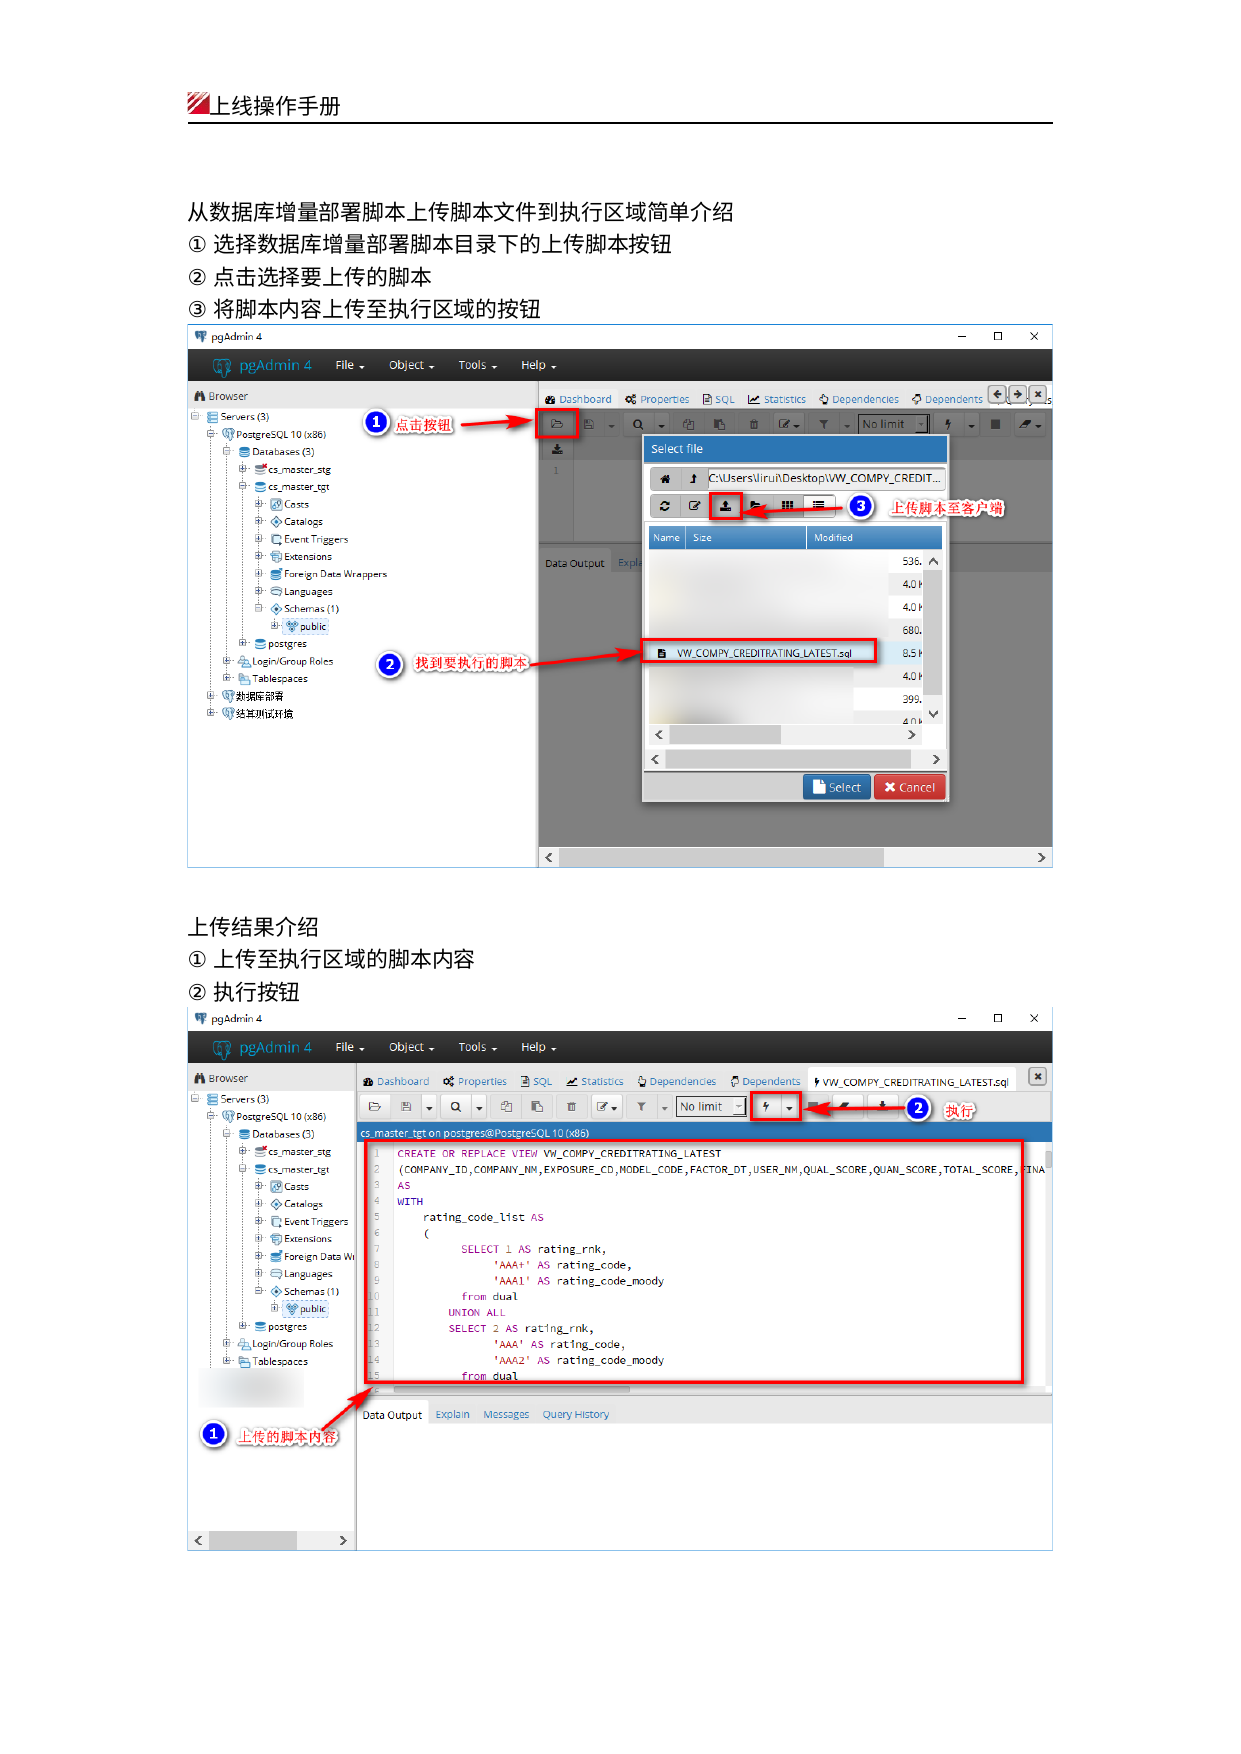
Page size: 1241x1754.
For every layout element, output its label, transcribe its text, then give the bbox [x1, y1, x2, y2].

text 从数据库增量部署脚本上传脚本文件到执行区域简单介绍 [187, 194, 1053, 227]
picture [187, 92, 210, 114]
picture [187, 1007, 1053, 1551]
text 选择数据库增量部署脚本目录下的上传脚本按钮 [187, 227, 1053, 259]
text 上传结果介绍 [187, 909, 1053, 942]
picture [187, 324, 1053, 868]
text 点击选择要上传的脚本 [187, 259, 1053, 292]
text 将脚本内容上传至执行区域的按钮 [187, 292, 1053, 324]
text 执行按钮 [187, 974, 1053, 1007]
text 上传至执行区域的脚本内容 [187, 942, 1053, 974]
